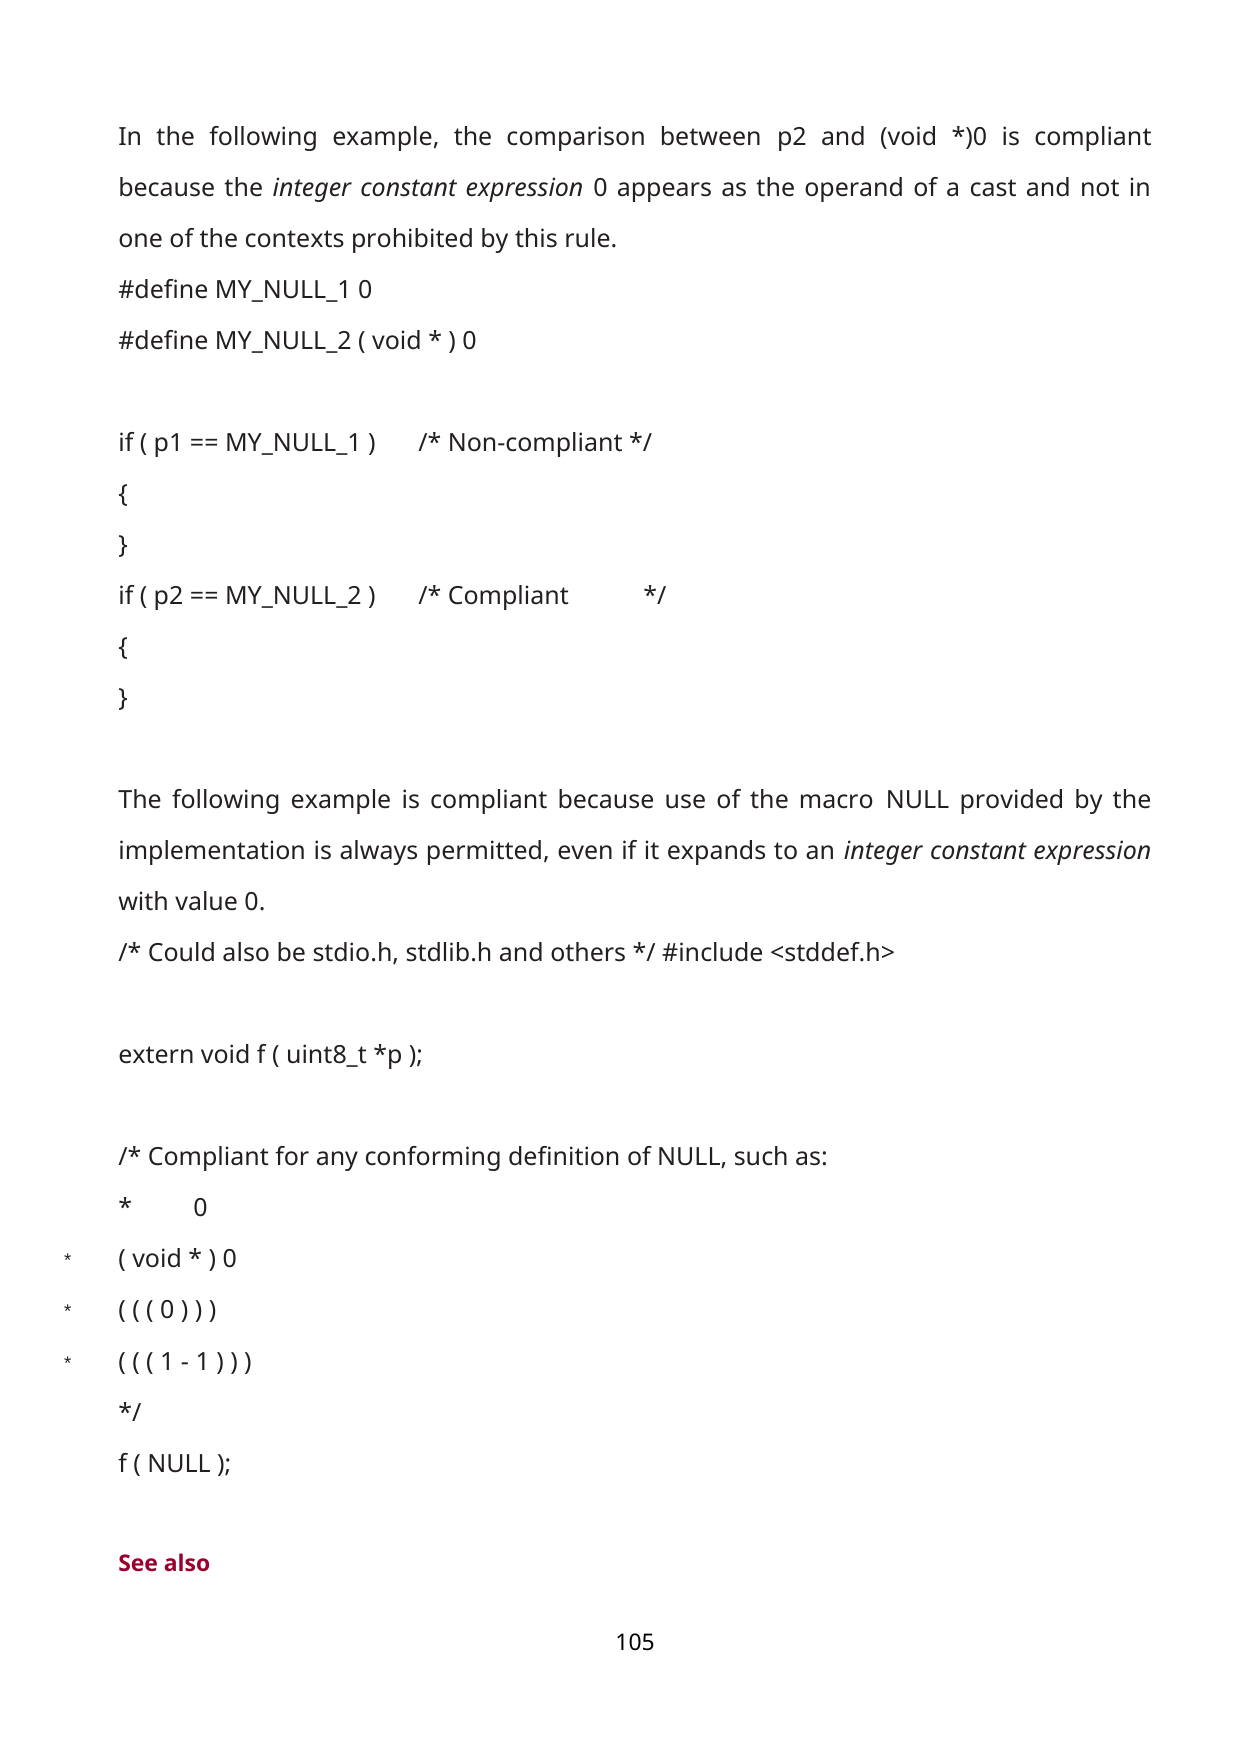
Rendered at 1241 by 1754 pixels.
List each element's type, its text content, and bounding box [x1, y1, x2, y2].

text #define MY_NULL_1 0 [118, 271, 1152, 305]
text } [118, 526, 1152, 561]
text /* Compliant for any conforming definition of NULL, such as: [118, 1139, 1152, 1173]
text if ( p1 == MY_NULL_1 ) /* Non-compliant */ [118, 424, 1152, 458]
text f ( NULL ); [118, 1445, 1152, 1479]
text } [118, 679, 1152, 714]
text In the following example, the comparison between p2 and (void *)0 is compliant because the integer constant expression 0 appears as the operand of a cast and not in one of the contexts prohibited by this rule. [118, 118, 1152, 254]
list ( ( ( 1 - 1 ) ) ) [62, 1343, 1152, 1377]
list ( ( ( 0 ) ) ) [62, 1292, 1152, 1326]
text The following example is compliant because use of the macro NULL provided by the implementation is always permitted, even if it expands to an integer constant expression with value 0. [118, 782, 1152, 918]
text */ [118, 1394, 1152, 1428]
text /* Could also be stdio.h, stdlib.h and others */ #include <stddef.h> [118, 935, 1152, 969]
text if ( p2 == MY_NULL_2 ) /* Compliant */ [118, 577, 1152, 612]
text See also [118, 1547, 1152, 1578]
text { [118, 628, 1152, 663]
text extern void f ( uint8_t *p ); [118, 1037, 1152, 1071]
text * 0 [118, 1190, 1152, 1224]
text { [118, 475, 1152, 509]
list ( void * ) 0 [62, 1241, 1152, 1275]
text #define MY_NULL_2 ( void * ) 0 [118, 322, 1152, 356]
